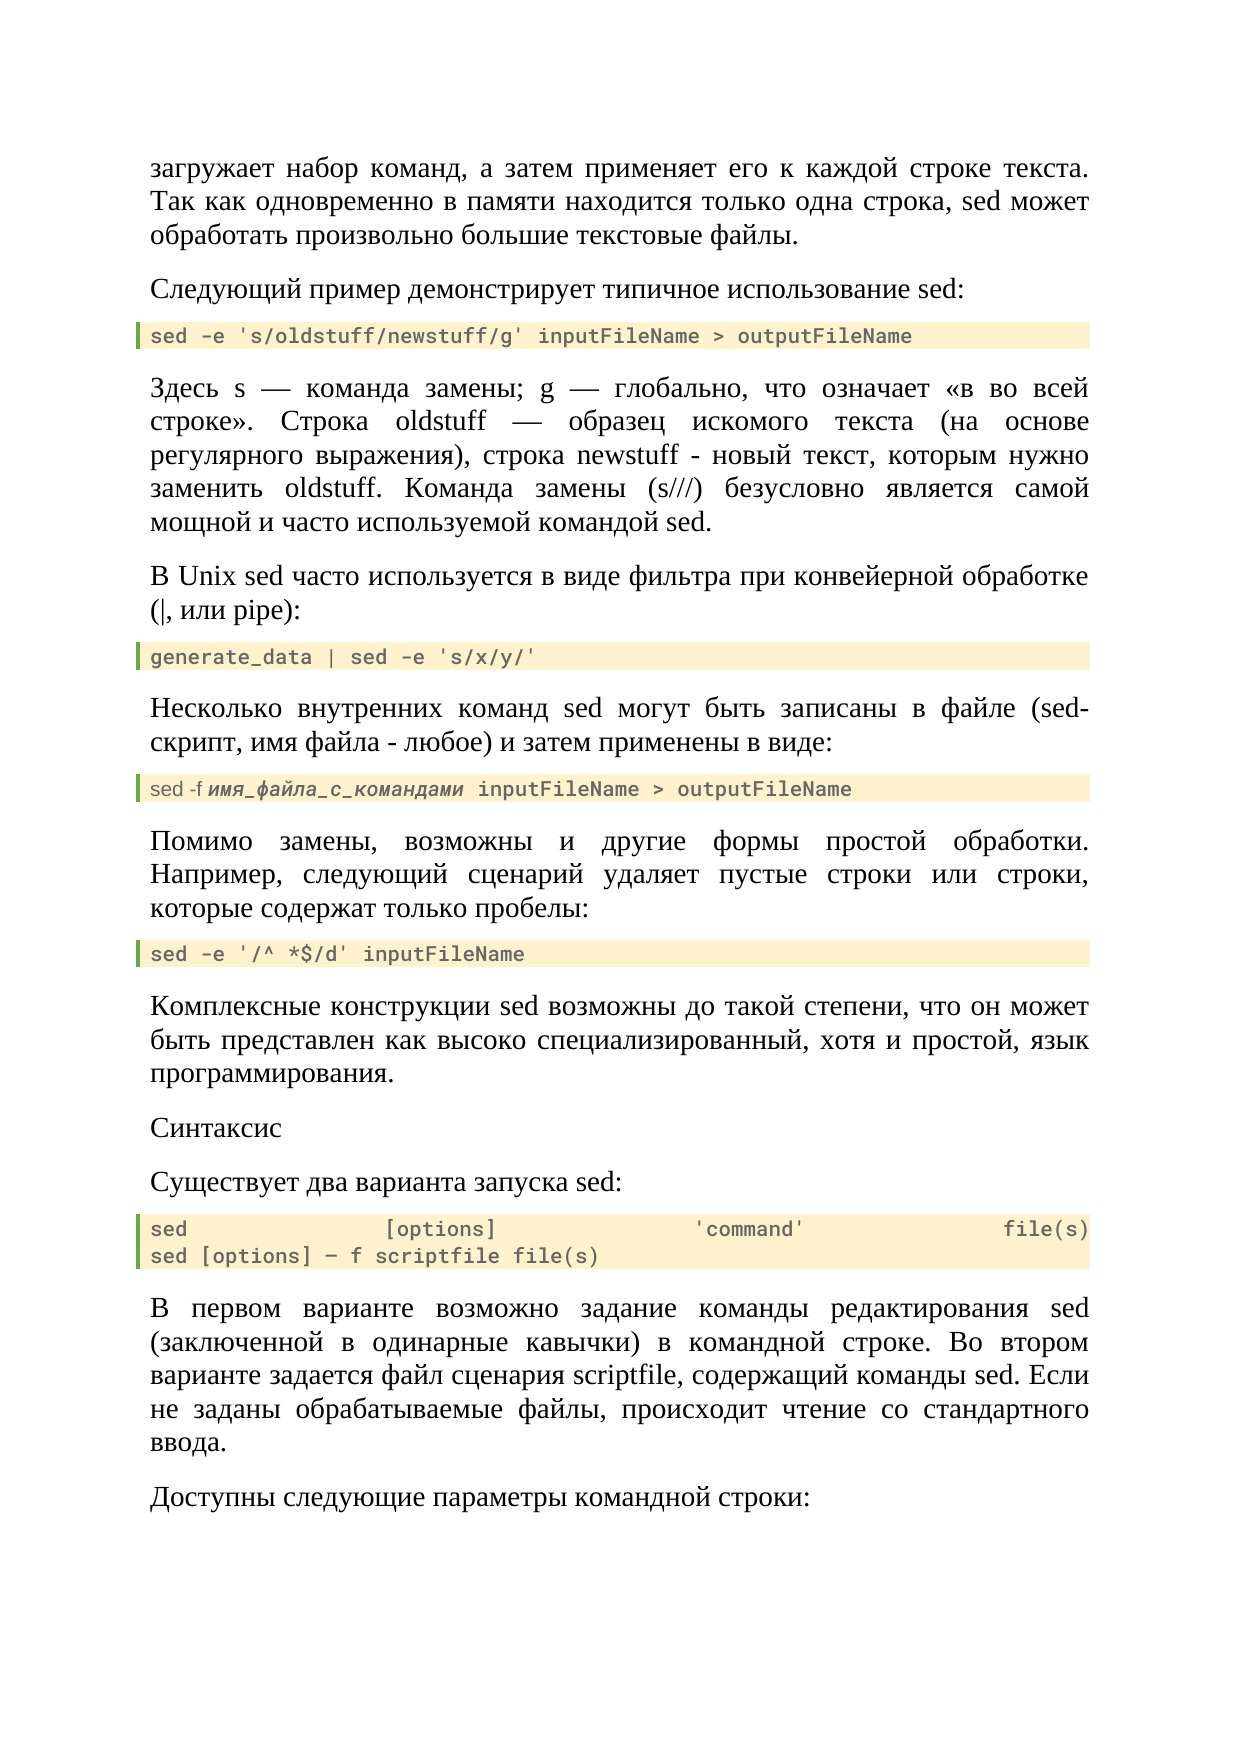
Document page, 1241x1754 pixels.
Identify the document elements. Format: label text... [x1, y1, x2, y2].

subtitle generate_data | sed -e 's/x/y/' [140, 642, 1090, 670]
text Комплексные конструкции sed возможны до такой степени, что он может быть представлен как высоко специализированный, хотя и простой, язык программирования. [150, 988, 1090, 1089]
text Помимо замены, возможны и другие формы простой обработки. Например, следующий сценарий удаляет пустые строки или строки, которые содержат только пробелы: [150, 823, 1090, 923]
text Следующий пример демонстрирует типичное использование sed: [150, 271, 1090, 305]
subtitle sed [options] 'command' file(s) sed [options] — f scriptfile file(s) [140, 1214, 1090, 1269]
subtitle sed -e 's/oldstuff/newstuff/g' inputFileName > outputFileName [140, 322, 1090, 349]
text В Unix sed часто используется в виде фильтра при конвейерной обработке (|, или pipe): [150, 558, 1090, 626]
text Несколько внутренних команд sed могут быть записаны в файле (sed-скрипт, имя файла - любое) и затем применены в виде: [150, 691, 1090, 758]
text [150, 150, 1090, 251]
text Доступны следующие параметры командной строки: [150, 1479, 1090, 1512]
subtitle sed -e '/^ *$/d' inputFileName [140, 940, 1090, 967]
text Существует два варианта запуска sed: [150, 1164, 1090, 1198]
text В первом варианте возможно задание команды редактирования sed (заключенной в одинарные кавычки) в командной строке. Во втором варианте задается файл сценария scriptfile, содержащий команды sed. Если не заданы обрабатываемые файлы, происходит чтение со стандартного ввода. [150, 1290, 1090, 1458]
text Здесь s — команда замены; g — глобально, что означает «в во всей строке». Строка oldstuff — образец искомого текста (на основе регулярного выражения), строка newstuff - новый текст, которым нужно заменить oldstuff. Команда замены (s///) безусловно является самой мощной и часто используемой командой sed. [150, 370, 1090, 538]
text Синтаксис [150, 1110, 1090, 1143]
subtitle sed -f имя_файла_с_командами inputFileName > outputFileName [140, 774, 1090, 802]
